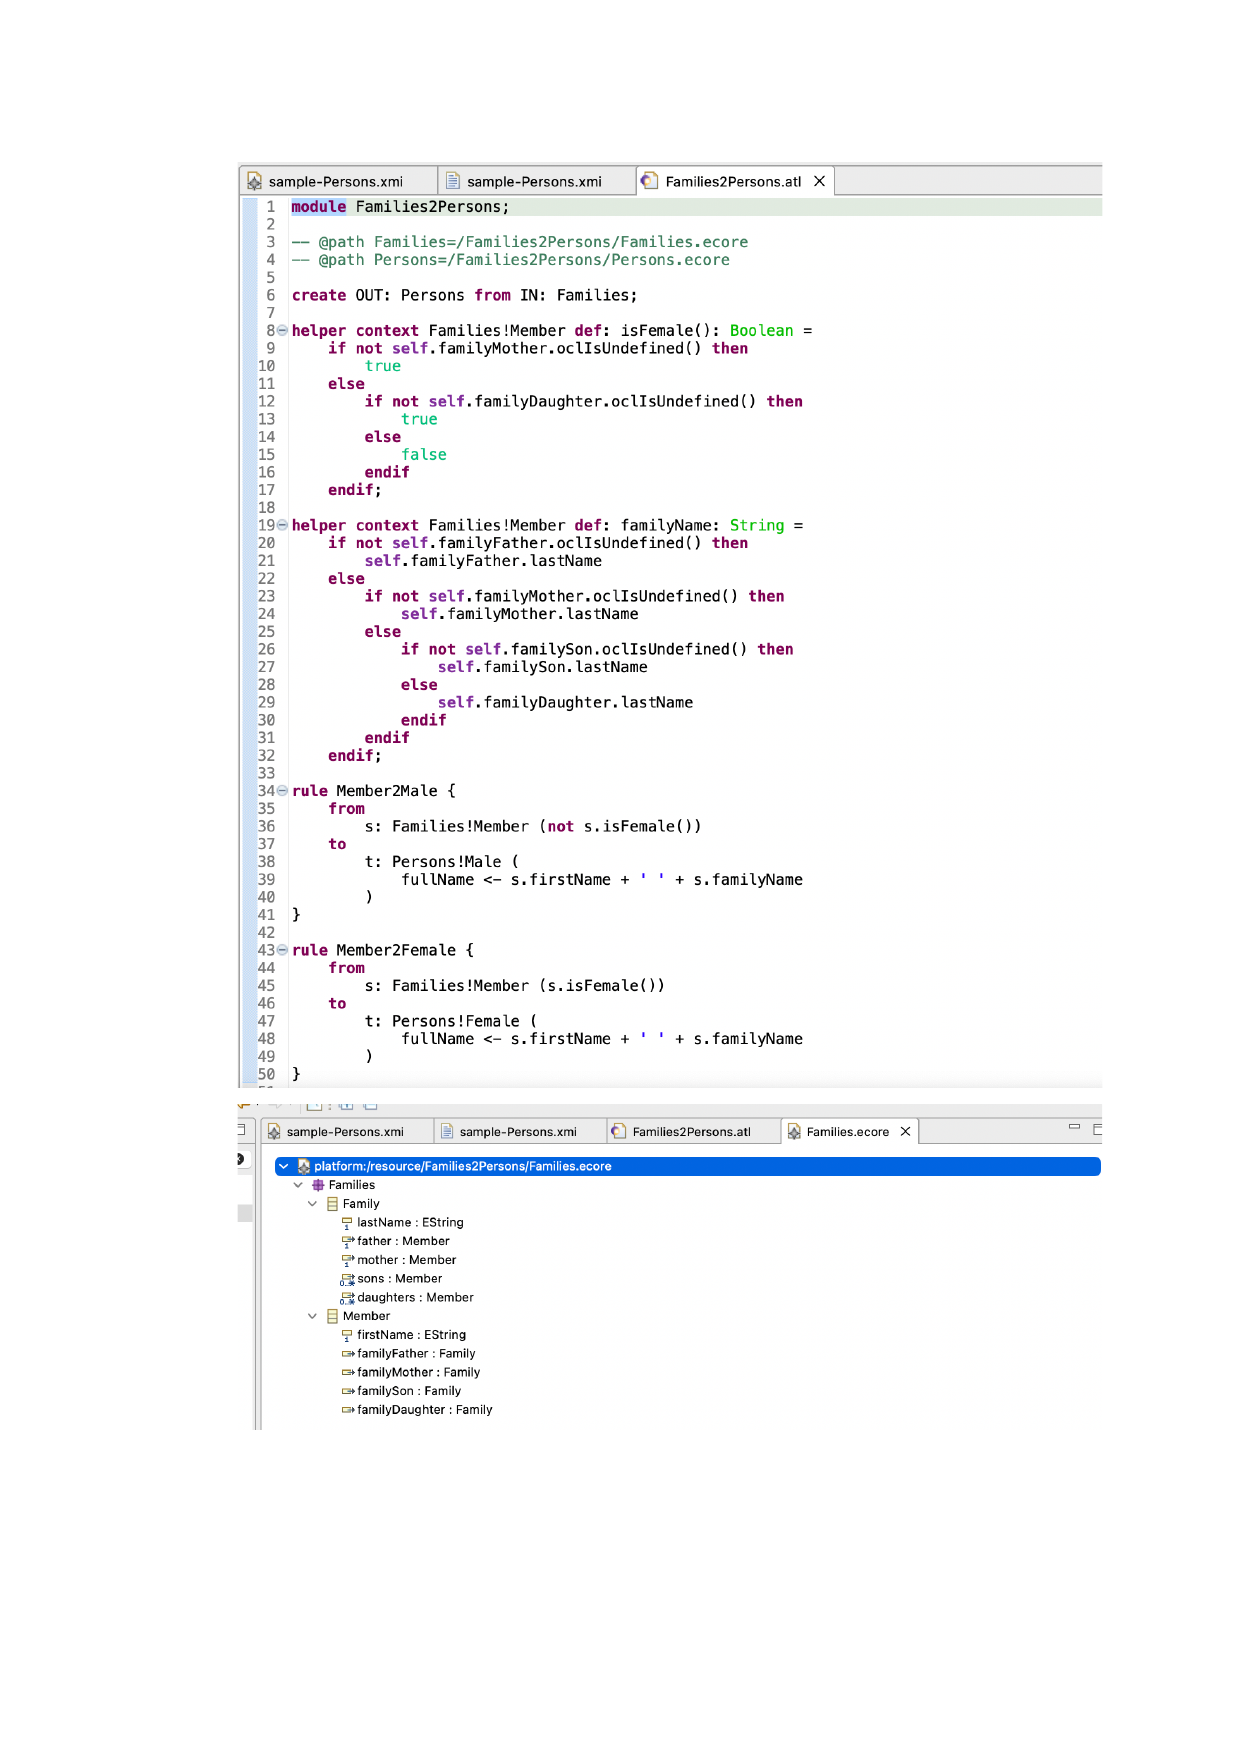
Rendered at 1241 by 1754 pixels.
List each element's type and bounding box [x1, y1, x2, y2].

picture [237, 162, 1103, 1088]
picture [237, 1104, 1103, 1430]
